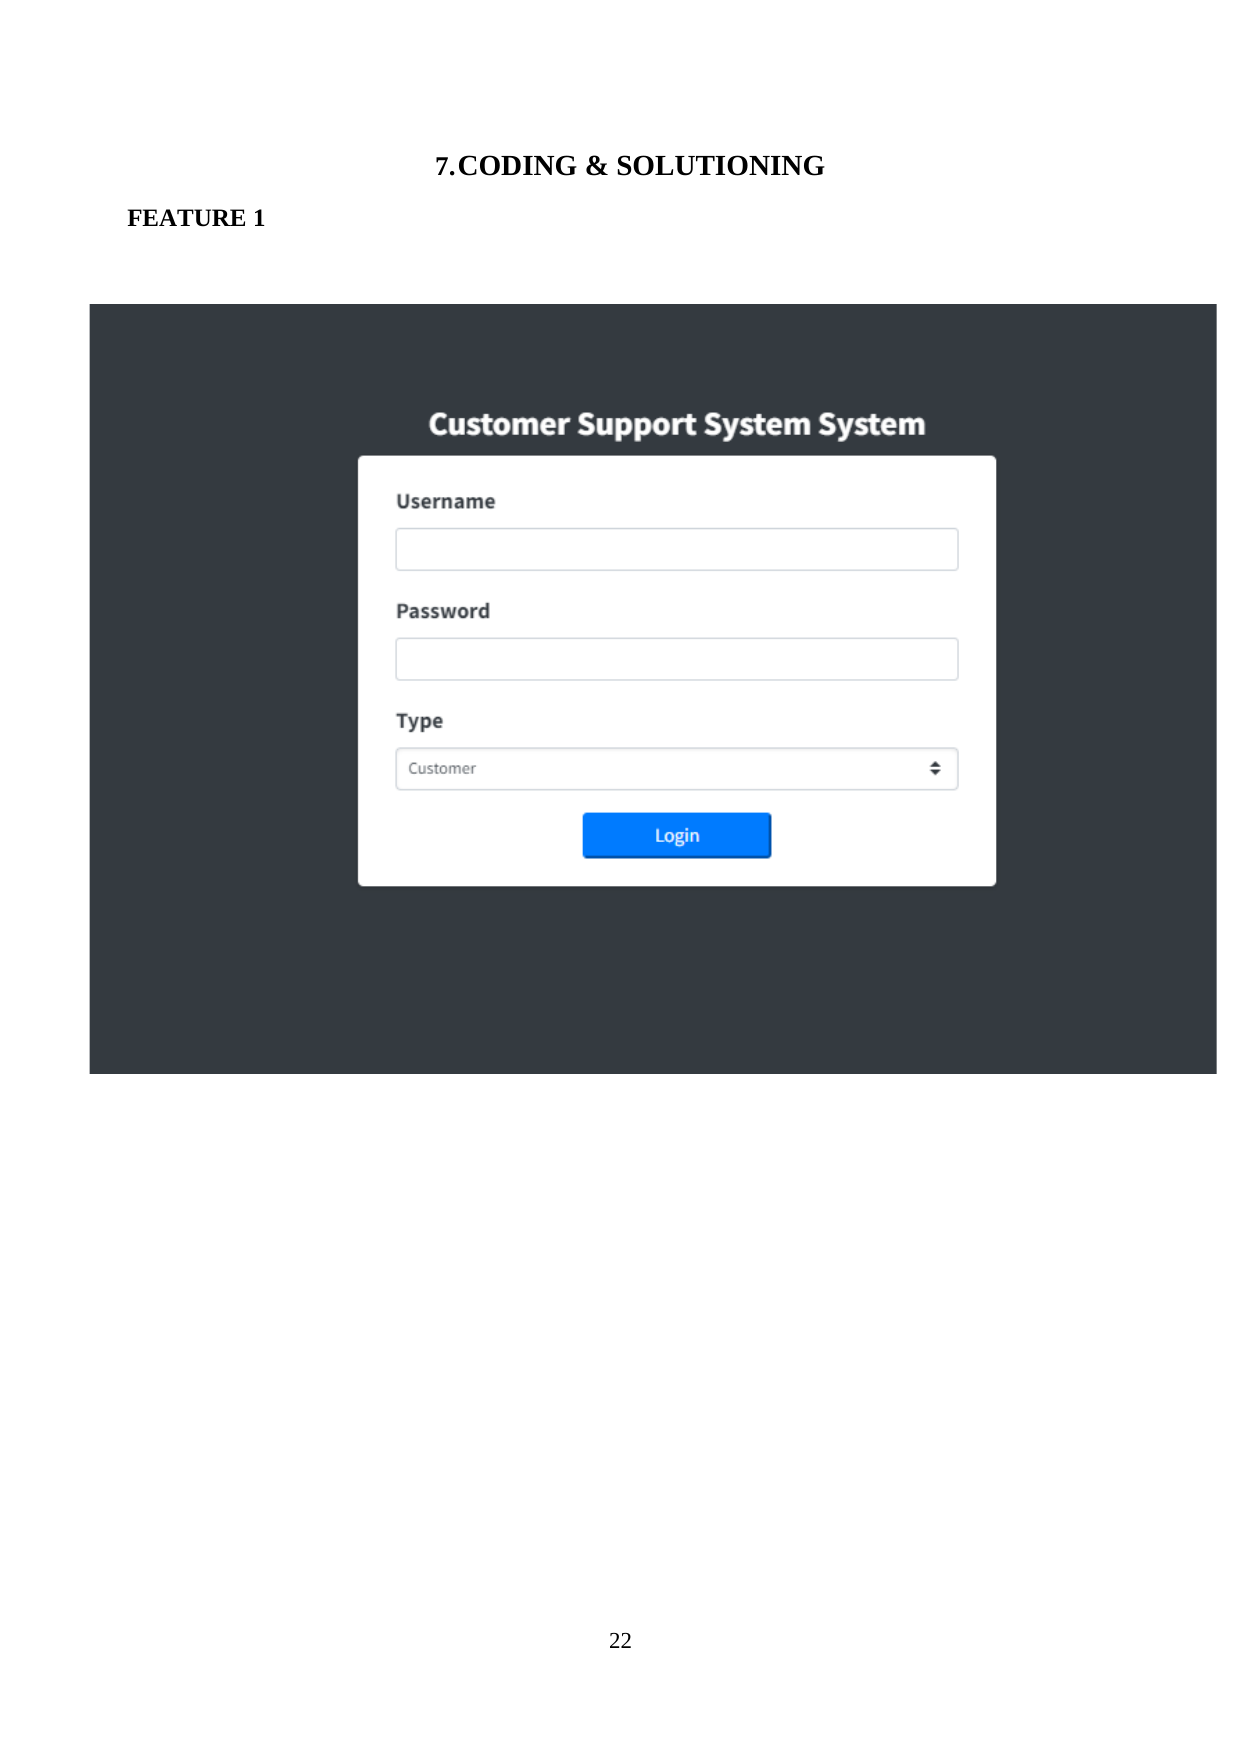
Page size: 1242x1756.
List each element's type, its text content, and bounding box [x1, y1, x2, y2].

subtitle CODING & SOLUTIONING [435, 148, 1217, 181]
list FEATURE 1 [89, 203, 330, 232]
picture [89, 304, 1217, 1074]
